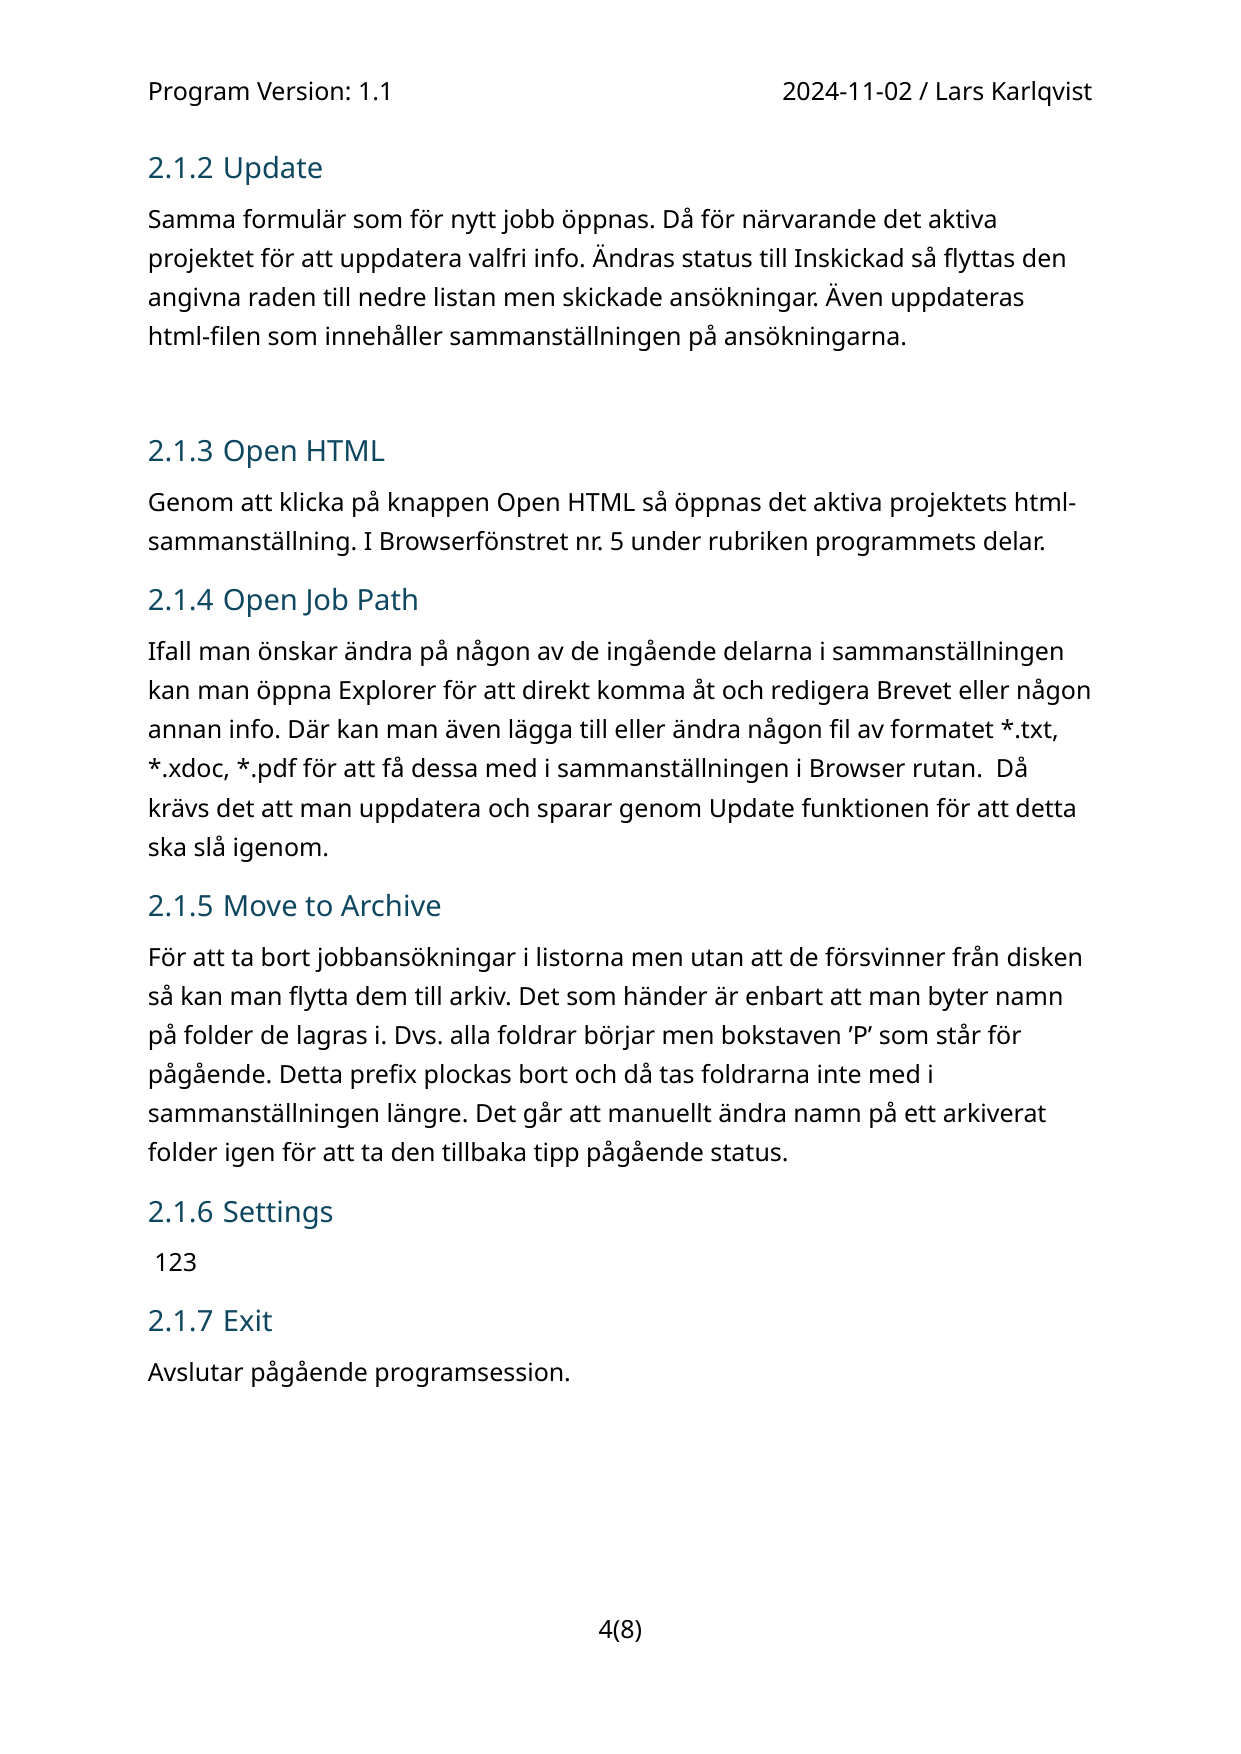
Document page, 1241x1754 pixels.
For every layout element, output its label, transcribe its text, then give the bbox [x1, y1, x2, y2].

text Ifall man önskar ändra på någon av de ingående delarna i sammanställningen kan man öppna Explorer för att direkt komma åt och redigera Brevet eller någon annan info. Där kan man även lägga till eller ändra någon fil av formatet *.txt, *.xdoc, *.pdf för att få dessa med i sammanställningen i Browser rutan. Då krävs det att man uppdatera och sparar genom Update funktionen för att detta ska slå igenom. [148, 634, 1093, 863]
subtitle Open HTML [148, 431, 1093, 470]
text För att ta bort jobbansökningar i listorna men utan att de försvinner från disken så kan man flytta dem till arkiv. Det som händer är enbart att man byter namn på folder de lagras i. Dvs. alla foldrar börjar men bokstaven ’P’ som står för pågående. Detta prefix plockas bort och då tas foldrarna inte med i sammanställningen längre. Det går att manuellt ändra namn på ett arkiverat folder igen för att ta den tillbaka tipp pågående status. [148, 939, 1093, 1169]
text Genom att klicka på knappen Open HTML så öppnas det aktiva projektets html-sammanställning. I Browserfönstret nr. 5 under rubriken programmets delar. [148, 485, 1093, 558]
subtitle Move to Archive [148, 885, 1093, 925]
subtitle Open Job Path [148, 580, 1093, 619]
text 123 [148, 1245, 1093, 1279]
subtitle Settings [148, 1191, 1093, 1231]
text Samma formulär som för nytt jobb öppnas. Då för närvarande det aktiva projektet för att uppdatera valfri info. Ändras status till Inskickad så flyttas den angivna raden till nedre listan men skickade ansökningar. Även uppdateras html-filen som innehåller sammanställningen på ansökningarna. [148, 202, 1093, 353]
subtitle Exit [148, 1301, 1093, 1340]
subtitle Update [148, 148, 1093, 187]
text Avslutar pågående programsession. [148, 1355, 1093, 1428]
